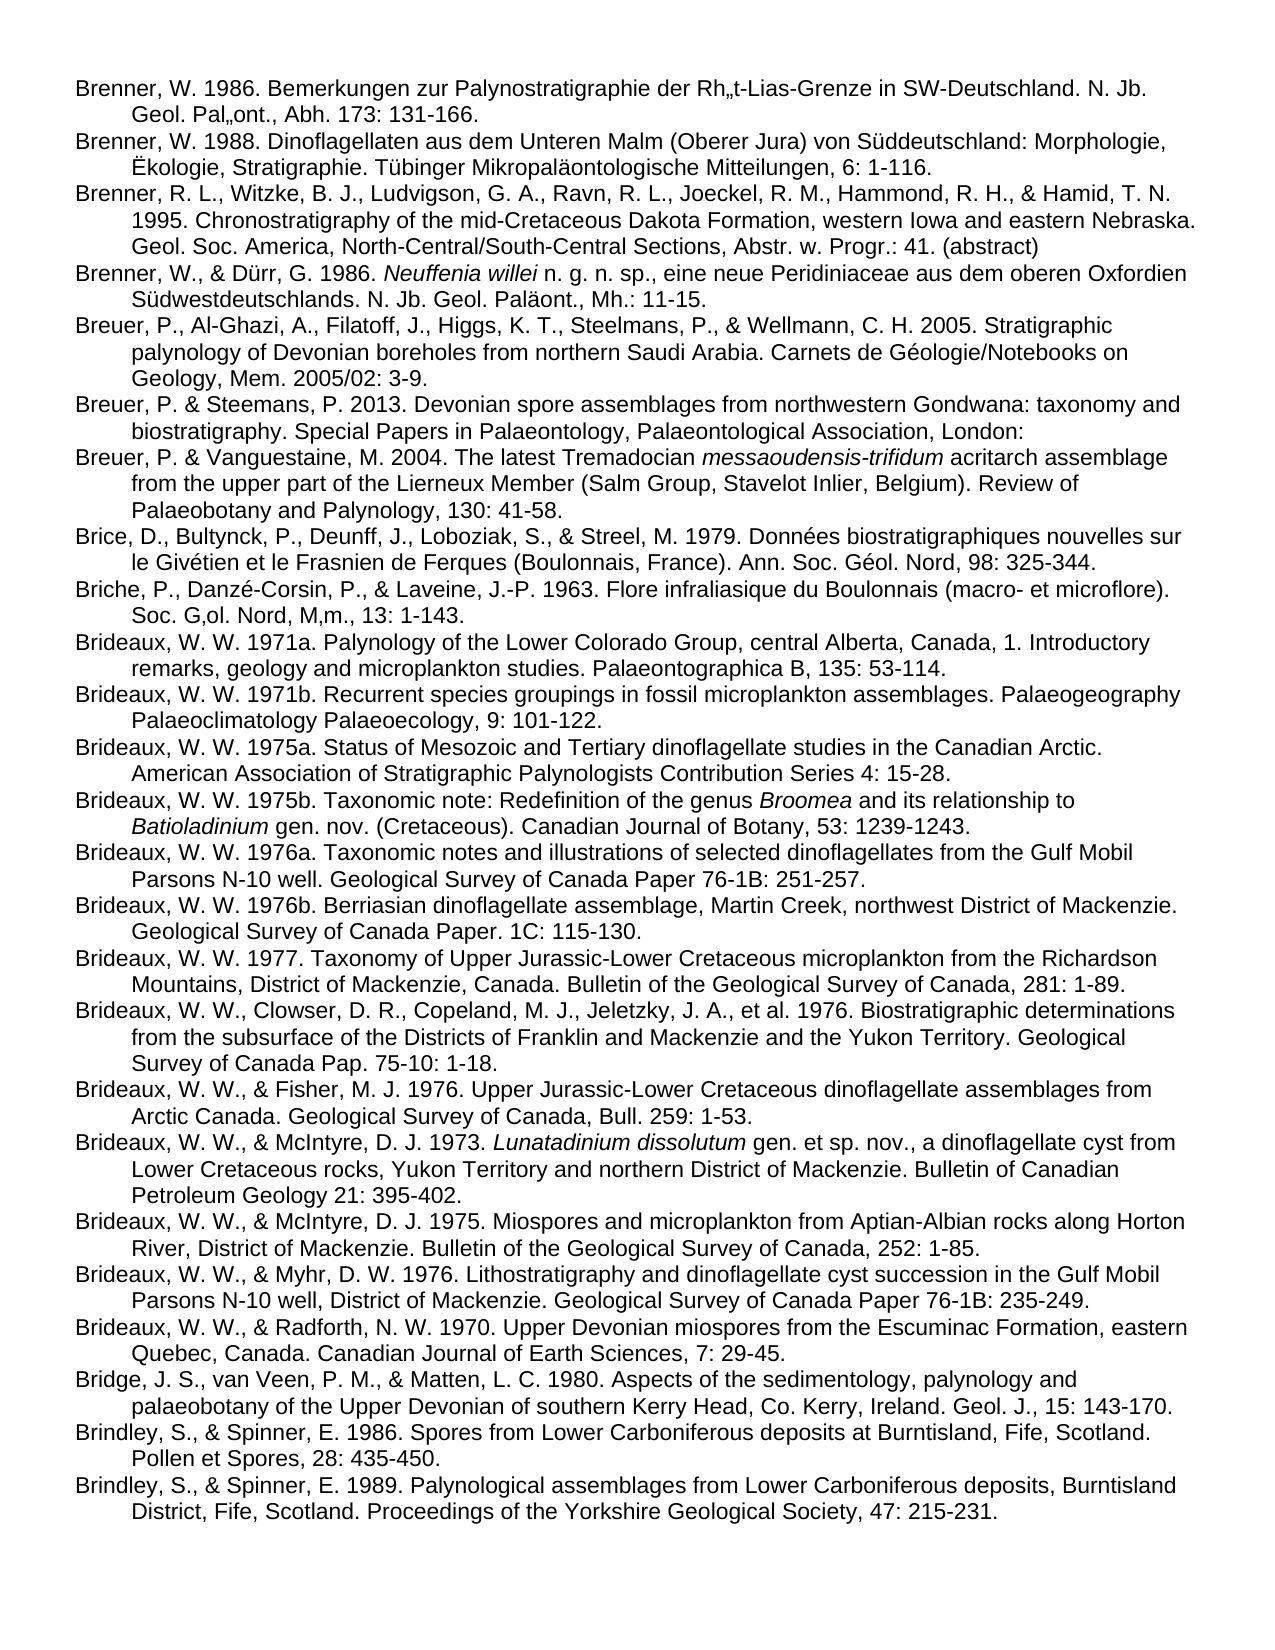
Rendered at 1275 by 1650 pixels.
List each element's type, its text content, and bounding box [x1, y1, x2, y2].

text Briche, P., Danzé-Corsin, P., & Laveine, J.-P. 1963. Flore infraliasique du Boulonnais (macro- et microflore). Soc. G‚ol. Nord, M‚m., 13: 1-143. [75, 576, 1200, 628]
text Brideaux, W. W. 1975b. Taxonomic note: Redefinition of the genus Broomea and its relationship to Batioladinium gen. nov. (Cretaceous). Canadian Journal of Botany, 53: 1239-1243. [75, 787, 1200, 839]
text Brideaux, W. W., & Myhr, D. W. 1976. Lithostratigraphy and dinoflagellate cyst succession in the Gulf Mobil Parsons N-10 well, District of Mackenzie. Geological Survey of Canada Paper 76-1B: 235-249. [75, 1261, 1200, 1314]
text Brideaux, W. W., Clowser, D. R., Copeland, M. J., Jeletzky, J. A., et al. 1976. Biostratigraphic determinations from the subsurface of the Districts of Franklin and Mackenzie and the Yukon Territory. Geological Survey of Canada Pap. 75-10: 1-18. [75, 997, 1200, 1076]
text Breuer, P., Al-Ghazi, A., Filatoff, J., Higgs, K. T., Steelmans, P., & Wellmann, C. H. 2005. Stratigraphic palynology of Devonian boreholes from northern Saudi Arabia. Carnets de Géologie/Notebooks on Geology, Mem. 2005/02: 3-9. [75, 312, 1200, 391]
text Brideaux, W. W., & McIntyre, D. J. 1973. Lunatadinium dissolutum gen. et sp. nov., a dinoflagellate cyst from Lower Cretaceous rocks, Yukon Territory and northern District of Mackenzie. Bulletin of Canadian Petroleum Geology 21: 395-402. [75, 1129, 1200, 1208]
text Brenner, R. L., Witzke, B. J., Ludvigson, G. A., Ravn, R. L., Joeckel, R. M., Hammond, R. H., & Hamid, T. N. 1995. Chronostratigraphy of the mid-Cretaceous Dakota Formation, western Iowa and eastern Nebraska. Geol. Soc. America, North-Central/South-Central Sections, Abstr. w. Progr.: 41. (abstract) [75, 180, 1200, 259]
text Brideaux, W. W. 1971b. Recurrent species groupings in fossil microplankton assemblages. Palaeogeography Palaeoclimatology Palaeoecology, 9: 101-122. [75, 681, 1200, 734]
text Brideaux, W. W., & Radforth, N. W. 1970. Upper Devonian miospores from the Escuminac Formation, eastern Quebec, Canada. Canadian Journal of Earth Sciences, 7: 29-45. [75, 1314, 1200, 1366]
text Breuer, P. & Steemans, P. 2013. Devonian spore assemblages from northwestern Gondwana: taxonomy and biostratigraphy. Special Papers in Palaeontology, Palaeontological Association, London: [75, 391, 1200, 444]
text Breuer, P. & Vanguestaine, M. 2004. The latest Tremadocian messaoudensis-trifidum acritarch assemblage from the upper part of the Lierneux Member (Salm Group, Stavelot Inlier, Belgium). Review of Palaeobotany and Palynology, 130: 41-58. [75, 444, 1200, 523]
text Bridge, J. S., van Veen, P. M., & Matten, L. C. 1980. Aspects of the sedimentology, palynology and palaeobotany of the Upper Devonian of southern Kerry Head, Co. Kerry, Ireland. Geol. J., 15: 143-170. [75, 1366, 1200, 1419]
text Brideaux, W. W. 1976b. Berriasian dinoflagellate assemblage, Martin Creek, northwest District of Mackenzie. Geological Survey of Canada Paper. 1C: 115-130. [75, 892, 1200, 945]
text Brideaux, W. W. 1975a. Status of Mesozoic and Tertiary dinoflagellate studies in the Canadian Arctic. American Association of Stratigraphic Palynologists Contribution Series 4: 15-28. [75, 734, 1200, 787]
text Brindley, S., & Spinner, E. 1986. Spores from Lower Carboniferous deposits at Burntisland, Fife, Scotland. Pollen et Spores, 28: 435-450. [75, 1419, 1200, 1472]
text Brindley, S., & Spinner, E. 1989. Palynological assemblages from Lower Carboniferous deposits, Burntisland District, Fife, Scotland. Proceedings of the Yorkshire Geological Society, 47: 215-231. [75, 1472, 1200, 1524]
text Brideaux, W. W. 1977. Taxonomy of Upper Jurassic-Lower Cretaceous microplankton from the Richardson Mountains, District of Mackenzie, Canada. Bulletin of the Geological Survey of Canada, 281: 1-89. [75, 945, 1200, 997]
text Brice, D., Bultynck, P., Deunff, J., Loboziak, S., & Streel, M. 1979. Données biostratigraphiques nouvelles sur le Givétien et le Frasnien de Ferques (Boulonnais, France). Ann. Soc. Géol. Nord, 98: 325-344. [75, 523, 1200, 576]
text Brideaux, W. W., & Fisher, M. J. 1976. Upper Jurassic-Lower Cretaceous dinoflagellate assemblages from Arctic Canada. Geological Survey of Canada, Bull. 259: 1-53. [75, 1076, 1200, 1129]
text Brenner, W. 1986. Bemerkungen zur Palynostratigraphie der Rh„t-Lias-Grenze in SW-Deutschland. N. Jb. Geol. Pal„ont., Abh. 173: 131-166. [75, 75, 1200, 128]
text Brideaux, W. W. 1976a. Taxonomic notes and illustrations of selected dinoflagellates from the Gulf Mobil Parsons N-10 well. Geological Survey of Canada Paper 76-1B: 251-257. [75, 839, 1200, 892]
text Brenner, W. 1988. Dinoflagellaten aus dem Unteren Malm (Oberer Jura) von Süddeutschland: Morphologie, ëkologie, Stratigraphie. Tübinger Mikropaläontologische Mitteilungen, 6: 1-116. [75, 128, 1200, 180]
text Brenner, W., & Dürr, G. 1986. Neuffenia willei n. g. n. sp., eine neue Peridiniaceae aus dem oberen Oxfordien Südwestdeutschlands. N. Jb. Geol. Paläont., Mh.: 11-15. [75, 259, 1200, 312]
text Brideaux, W. W. 1971a. Palynology of the Lower Colorado Group, central Alberta, Canada, 1. Introductory remarks, geology and microplankton studies. Palaeontographica B, 135: 53-114. [75, 628, 1200, 681]
text Brideaux, W. W., & McIntyre, D. J. 1975. Miospores and microplankton from Aptian-Albian rocks along Horton River, District of Mackenzie. Bulletin of the Geological Survey of Canada, 252: 1-85. [75, 1208, 1200, 1261]
